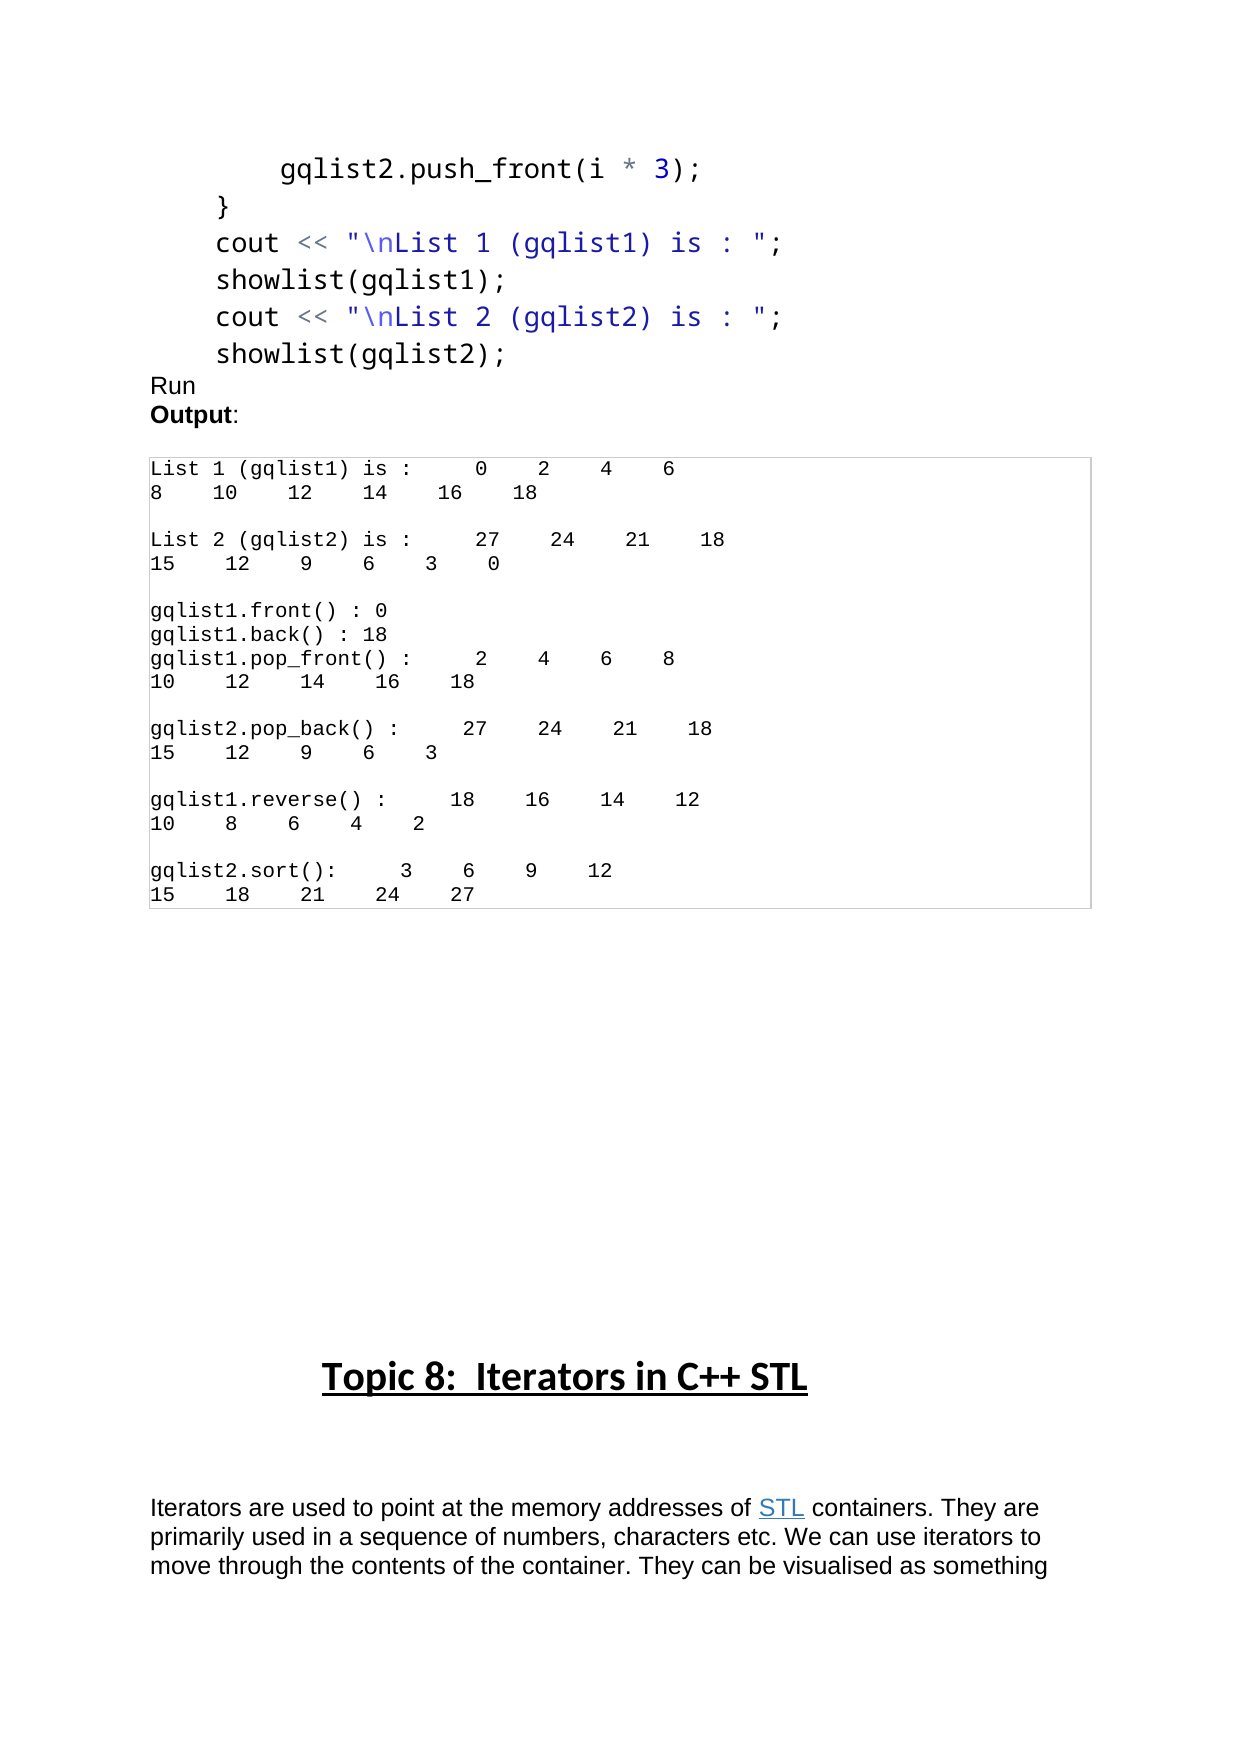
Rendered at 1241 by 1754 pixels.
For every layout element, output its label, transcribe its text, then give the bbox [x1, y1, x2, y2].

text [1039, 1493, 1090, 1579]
text cout << "\nList 1 (gqlist1) is : "; [150, 224, 1090, 261]
text Topic 8: Iterators in C++ STL [150, 1350, 1090, 1401]
text Run [150, 371, 1090, 400]
text Output: [150, 400, 1090, 457]
text showlist(gqlist1); [150, 261, 1090, 297]
text gqlist2.push_front(i * 3); [150, 150, 1090, 187]
text List 1 (gqlist1) is : 0 2 4 6 8 10 12 14 16 18 List 2 (gqlist2) is : 27 24 21 18 15 12 9 6 3 0 gqlist1.front() : 0 gqlist1.back() : 18 gqlist1.pop_front() : 2 4 6 8 10 12 14 16 18 gqlist2.pop_back() : 27 24 21 18 15 12 9 6 3 gqlist1.reverse() : 18 16 14 12 10 8 6 4 2 gqlist2.sort(): 3 6 9 12 15 18 21 24 27 [150, 458, 1090, 908]
text showlist(gqlist2); [150, 334, 1090, 371]
text } [150, 187, 1090, 224]
text cout << "\nList 2 (gqlist2) is : "; [150, 297, 1090, 334]
